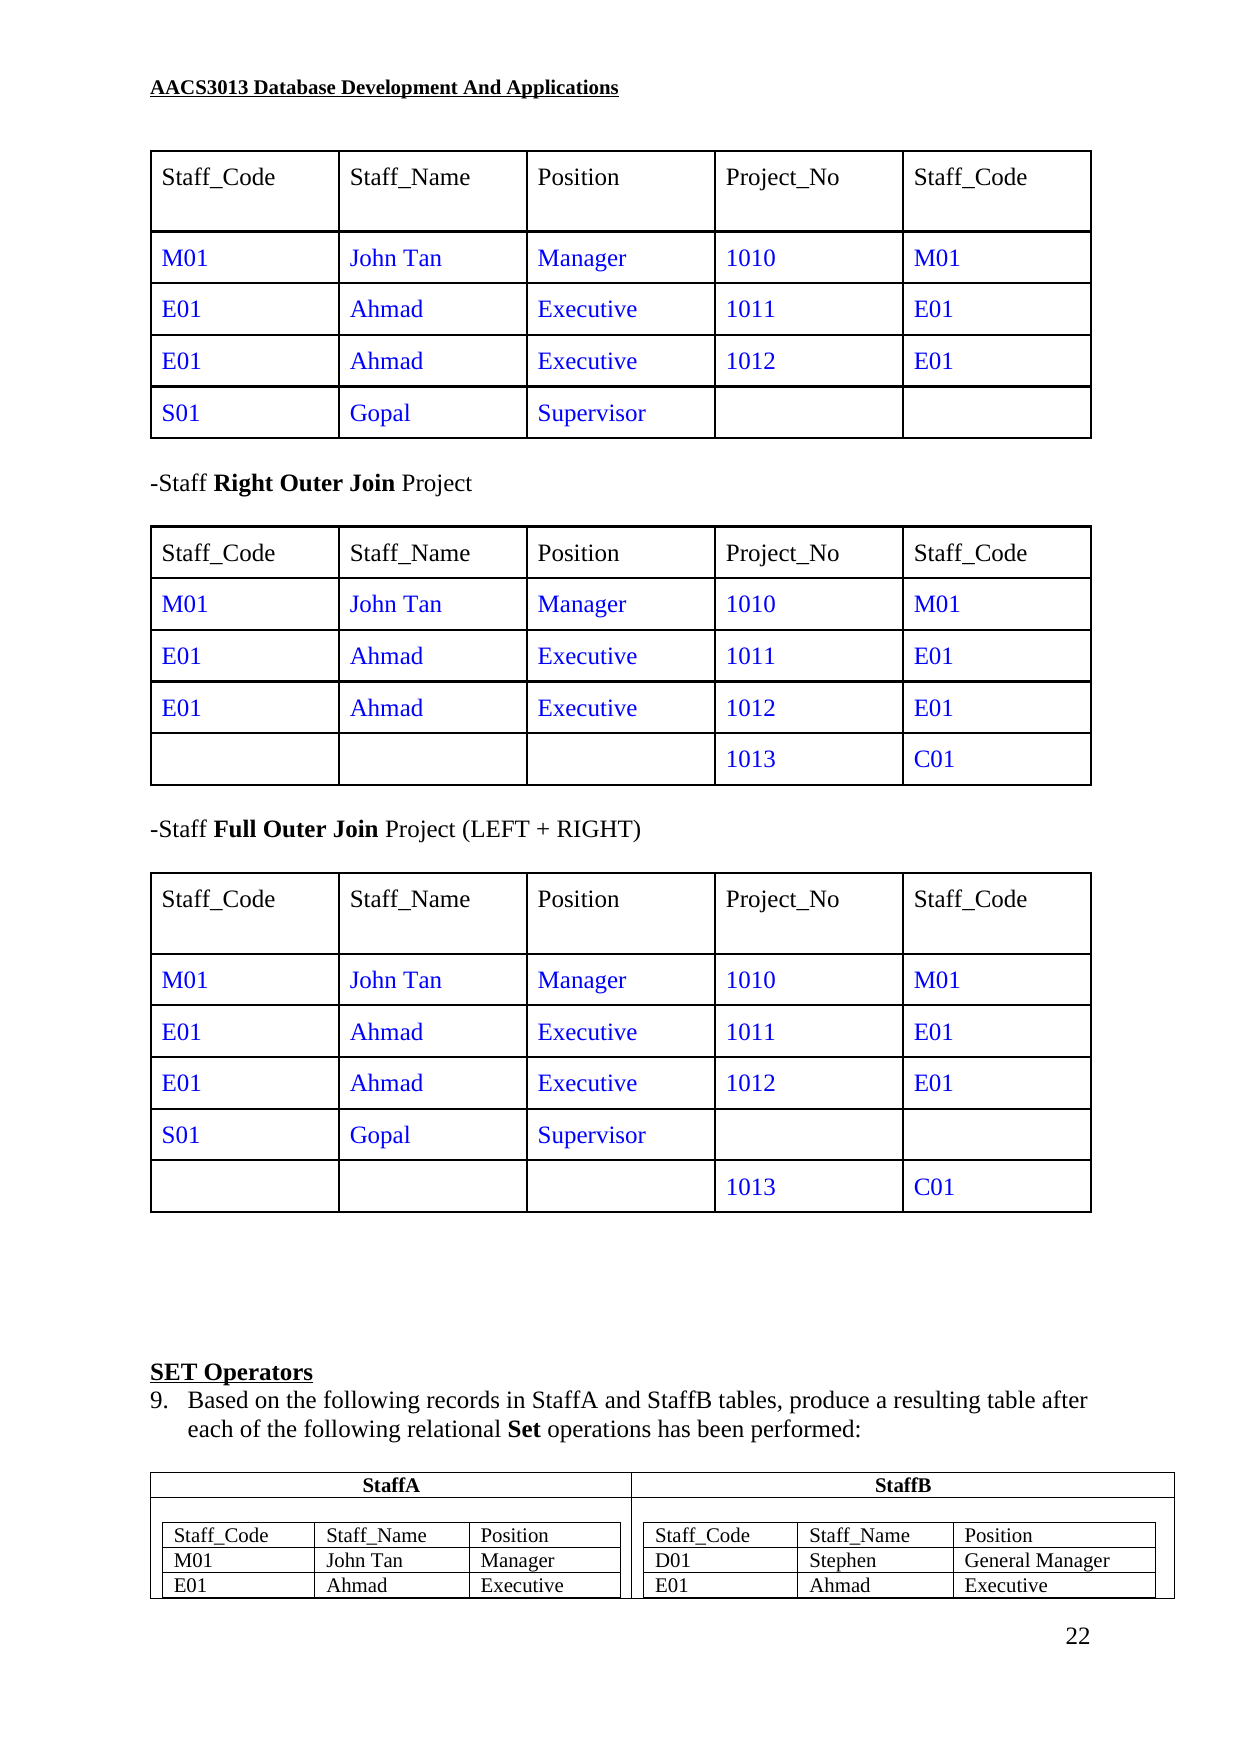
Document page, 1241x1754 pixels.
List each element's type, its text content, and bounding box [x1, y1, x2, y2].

table_cell 1010 [716, 579, 902, 629]
table_header Staff_Code [152, 874, 338, 952]
table_header Staff_Code [152, 152, 338, 230]
table_header Staff_Code [904, 528, 1090, 577]
table_cell C01 [904, 734, 1090, 784]
table_cell [528, 734, 714, 784]
table_cell John Tan [340, 579, 526, 629]
table_cell Ahmad [340, 631, 526, 680]
table_cell 1013 [716, 734, 902, 784]
table_header Position [528, 874, 714, 952]
table_cell 1012 [716, 683, 902, 732]
table_cell Manager [528, 233, 714, 282]
table_cell Executive [528, 284, 714, 334]
table_cell Executive [528, 683, 714, 732]
table_header StaffB [632, 1473, 1174, 1497]
table_cell E01 [152, 1058, 338, 1107]
table_cell [340, 734, 526, 784]
table_header Project_No [716, 152, 902, 230]
table_cell S01 [152, 1110, 338, 1159]
table_header Position [528, 528, 714, 577]
table_cell E01 [904, 336, 1090, 385]
table_cell E01 [152, 336, 338, 385]
table_cell John Tan [340, 955, 526, 1004]
table_cell [152, 1161, 338, 1211]
table_cell Ahmad [340, 1006, 526, 1056]
text -Staff Right Outer Join Project [150, 468, 1090, 497]
table_header Staff_Name [340, 152, 526, 230]
table_header Staff_Name [340, 874, 526, 952]
table_header Project_No [716, 874, 902, 952]
table_cell C01 [904, 1161, 1090, 1211]
table_cell E01 [904, 1058, 1090, 1107]
table_header Staff_Code [904, 152, 1090, 230]
table_cell Ahmad [340, 336, 526, 385]
table_cell Executive [528, 1006, 714, 1056]
table_cell Supervisor [528, 388, 714, 437]
table_cell Supervisor [528, 1110, 714, 1159]
table_header Staff_Code [152, 528, 338, 577]
table_cell 1010 [716, 955, 902, 1004]
table_cell M01 [152, 579, 338, 629]
table_cell 1011 [716, 631, 902, 680]
table_header Staff_Code [904, 874, 1090, 952]
table_cell E01 [904, 683, 1090, 732]
table_cell M01 [152, 955, 338, 1004]
table_cell John Tan [340, 233, 526, 282]
table_header Position [528, 152, 714, 230]
table_cell Executive [528, 1058, 714, 1107]
table_cell E01 [152, 683, 338, 732]
table_cell S01 [152, 388, 338, 437]
table_cell E01 [904, 284, 1090, 334]
table_cell E01 [904, 631, 1090, 680]
table_cell Ahmad [340, 284, 526, 334]
table_cell M01 [904, 579, 1090, 629]
table_cell Executive [528, 336, 714, 385]
table_cell E01 [152, 284, 338, 334]
table_header Staff_Name [340, 528, 526, 577]
table_cell 1012 [716, 336, 902, 385]
table_cell [904, 388, 1090, 437]
table_cell 1011 [716, 284, 902, 334]
table_header Project_No [716, 528, 902, 577]
table_cell M01 [904, 233, 1090, 282]
table_cell 1013 [716, 1161, 902, 1211]
table_cell [632, 1498, 1174, 1598]
table_cell [151, 1498, 631, 1598]
table_cell [904, 1110, 1090, 1159]
list Based on the following records in StaffA and StaffB tables, produce a resulting table after each of the following relational Set operations has been performed: [150, 1385, 1090, 1443]
table_cell 1012 [716, 1058, 902, 1107]
table_cell E01 [152, 631, 338, 680]
table_cell 1011 [716, 1006, 902, 1056]
table_cell [528, 1161, 714, 1211]
table_cell Ahmad [340, 1058, 526, 1107]
table_cell M01 [904, 955, 1090, 1004]
text -Staff Full Outer Join Project (LEFT + RIGHT) [150, 814, 1090, 843]
table_header StaffA [151, 1473, 631, 1497]
table_cell M01 [152, 233, 338, 282]
table_cell E01 [904, 1006, 1090, 1056]
table_cell [716, 388, 902, 437]
table_cell Manager [528, 955, 714, 1004]
table_cell Executive [528, 631, 714, 680]
table_cell Ahmad [340, 683, 526, 732]
table_cell E01 [152, 1006, 338, 1056]
table_cell 1010 [716, 233, 902, 282]
table_cell [716, 1110, 902, 1159]
table_cell Gopal [340, 1110, 526, 1159]
table_cell [340, 1161, 526, 1211]
text SET Operators [150, 1357, 1090, 1385]
table_cell Manager [528, 579, 714, 629]
table_cell [152, 734, 338, 784]
table_cell Gopal [340, 388, 526, 437]
